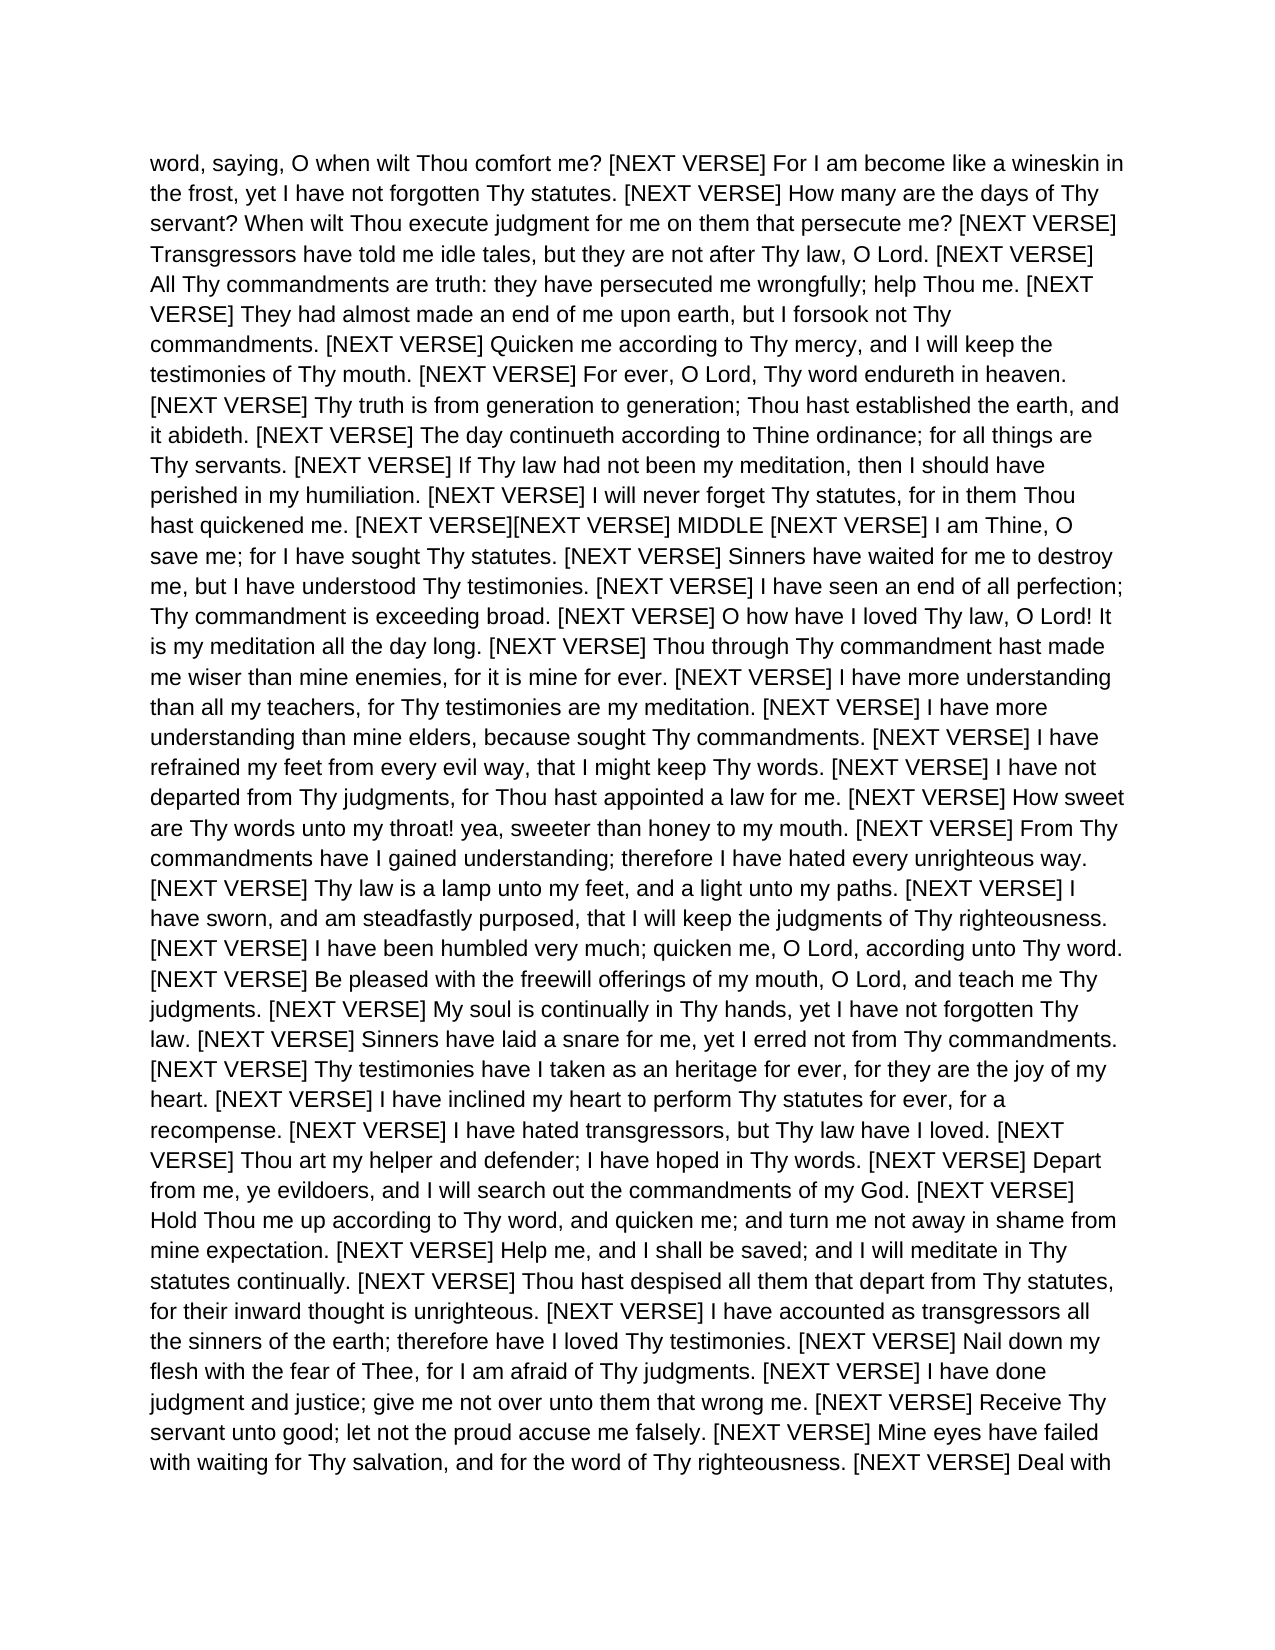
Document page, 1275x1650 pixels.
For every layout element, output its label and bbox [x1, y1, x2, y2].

text [150, 150, 1125, 1475]
